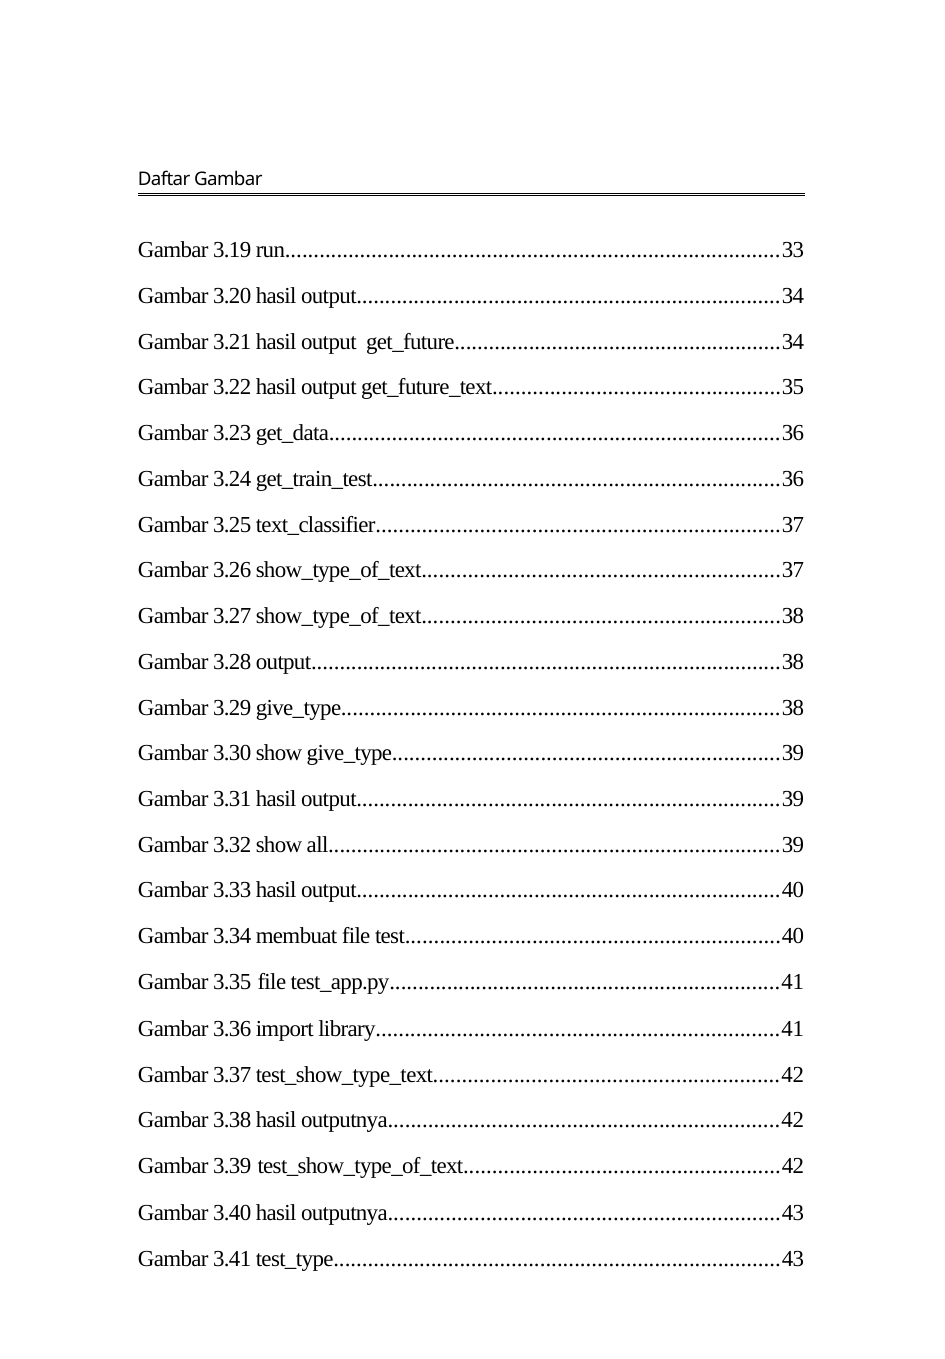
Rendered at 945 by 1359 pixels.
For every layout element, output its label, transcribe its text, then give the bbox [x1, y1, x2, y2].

text Gambar 3.20 hasil output 34 [138, 282, 805, 308]
text Gambar 3.24 get_train_test 36 [138, 465, 805, 491]
text Gambar 3.30 show give_type 39 [138, 739, 805, 766]
text Gambar 3.37 test_show_type_text 42 [138, 1061, 805, 1087]
text Gambar 3.23 get_data 36 [138, 419, 805, 446]
text Gambar 3.41 test_type 43 [138, 1245, 805, 1271]
text Gambar 3.40 hasil outputnya 43 [138, 1199, 805, 1225]
text Gambar 3.28 output 38 [138, 648, 805, 674]
text Gambar 3.26 show_type_of_text 37 [138, 556, 805, 583]
text Gambar 3.32 show all 39 [138, 831, 805, 857]
text Gambar 3.19 run 33 [138, 236, 805, 263]
text Gambar 3.27 show_type_of_text 38 [138, 602, 805, 628]
text Gambar 3.36 import library 41 [138, 1015, 805, 1041]
text Gambar 3.39 test_show_type_of_text 42 [138, 1152, 805, 1178]
text Gambar 3.35 file test_app.py 41 [138, 968, 805, 994]
text Gambar 3.25 text_classifier 37 [138, 511, 805, 537]
text Gambar 3.22 hasil output get_future_text 35 [138, 373, 805, 400]
text Gambar 3.38 hasil outputnya 42 [138, 1106, 805, 1133]
text Gambar 3.33 hasil output 40 [138, 876, 805, 903]
text Gambar 3.31 hasil output 39 [138, 785, 805, 811]
text Gambar 3.34 membuat file test 40 [138, 922, 805, 948]
text Gambar 3.29 give_type 38 [138, 693, 805, 720]
text Gambar 3.21 hasil output get_future 34 [138, 328, 805, 354]
